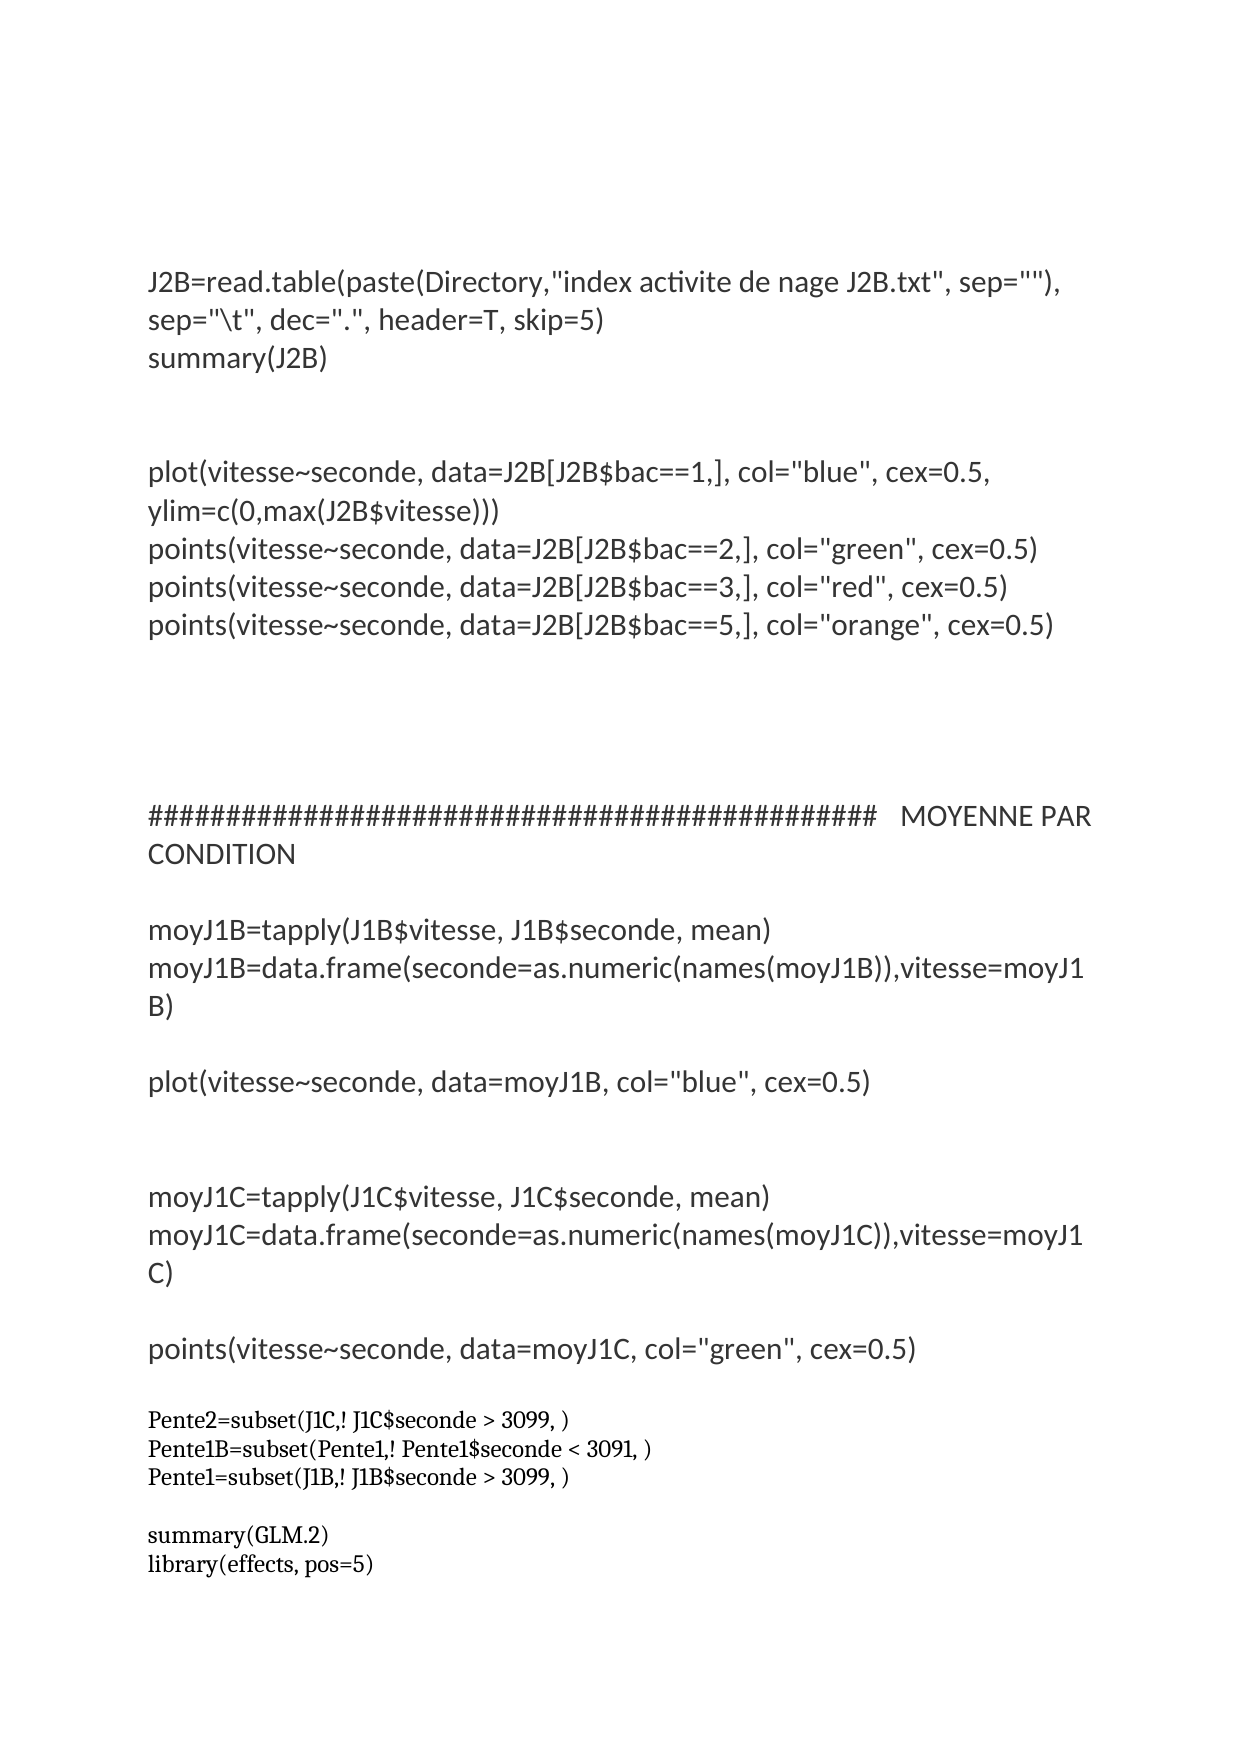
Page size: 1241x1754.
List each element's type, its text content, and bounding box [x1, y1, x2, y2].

text J2B=read.table(paste(Directory,"index activite de nage J2B.txt", sep=""), sep="\t", dec=".", header=T, skip=5) [148, 262, 1093, 338]
text Pente1=subset(J1B,! J1B$seconde > 3099, ) [148, 1463, 1093, 1492]
text points(vitesse~seconde, data=J2B[J2B$bac==3,], col="red", cex=0.5) [148, 567, 1093, 605]
text Pente2=subset(J1C,! J1C$seconde > 3099, ) [148, 1406, 1093, 1434]
text summary(J2B) [148, 338, 1093, 376]
text library(effects, pos=5) [148, 1549, 1093, 1578]
text moyJ1C=tapply(J1C$vitesse, J1C$seconde, mean) [148, 1177, 1093, 1215]
text summary(GLM.2) [148, 1521, 1093, 1549]
text plot(vitesse~seconde, data=J2B[J2B$bac==1,], col="blue", cex=0.5, ylim=c(0,max(J2B$vitesse))) [148, 453, 1093, 529]
text moyJ1C=data.frame(seconde=as.numeric(names(moyJ1C)),vitesse=moyJ1C) [148, 1215, 1093, 1291]
text Pente1B=subset(Pente1,! Pente1$seconde < 3091, ) [148, 1434, 1093, 1463]
text moyJ1B=data.frame(seconde=as.numeric(names(moyJ1B)),vitesse=moyJ1B) [148, 948, 1093, 1024]
text points(vitesse~seconde, data=J2B[J2B$bac==5,], col="orange", cex=0.5) [148, 605, 1093, 643]
text moyJ1B=tapply(J1B$vitesse, J1B$seconde, mean) [148, 910, 1093, 948]
text points(vitesse~seconde, data=J2B[J2B$bac==2,], col="green", cex=0.5) [148, 529, 1093, 567]
text ############################################### MOYENNE PAR CONDITION [148, 796, 1093, 872]
text plot(vitesse~seconde, data=moyJ1B, col="blue", cex=0.5) [148, 1063, 1093, 1101]
text points(vitesse~seconde, data=moyJ1C, col="green", cex=0.5) [148, 1329, 1093, 1368]
